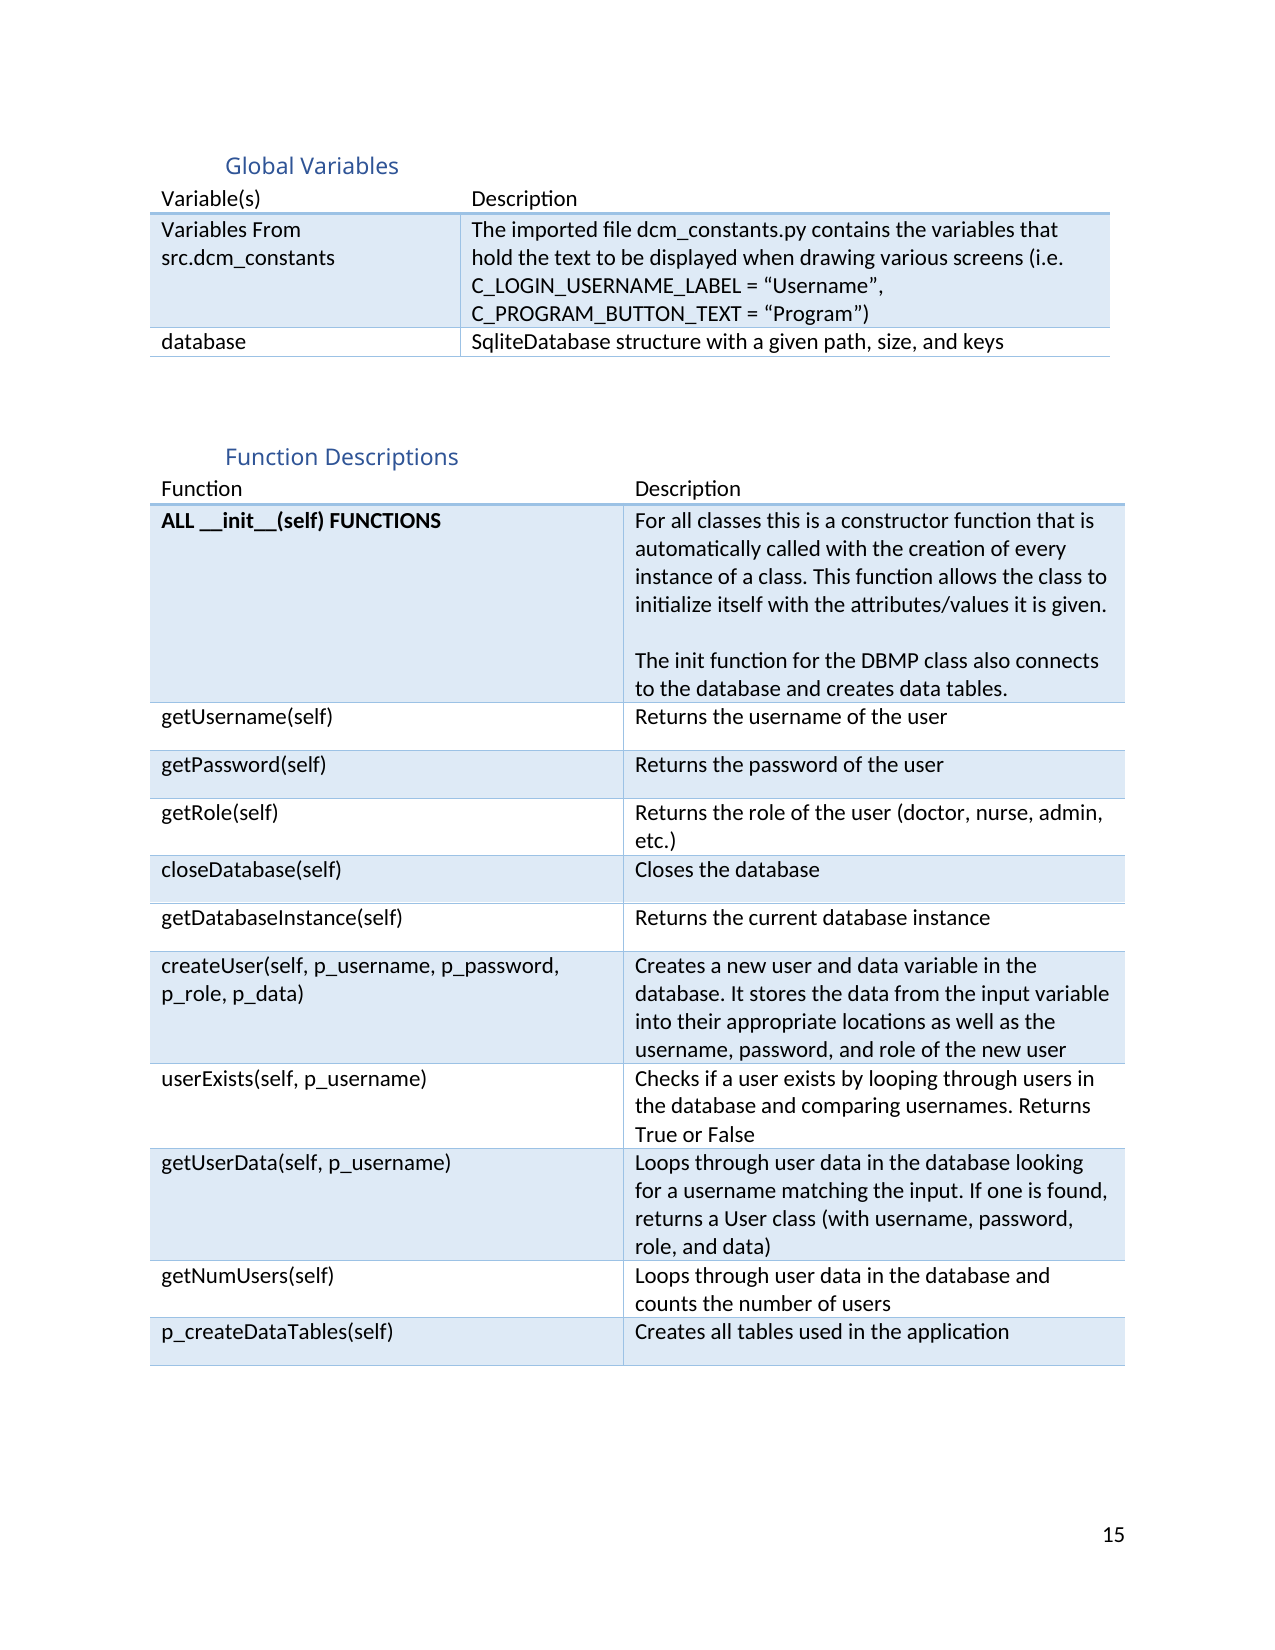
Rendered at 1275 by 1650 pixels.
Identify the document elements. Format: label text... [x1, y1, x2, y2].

table_header Function [150, 475, 623, 503]
table_cell Creates a new user and data variable in the database. It stores the data from the input variable into their appropriate locations as well as the username, password, and role of the new user [624, 952, 1125, 1063]
table_cell Closes the database [624, 856, 1125, 902]
table_cell closeDatabase(self) [150, 856, 623, 902]
table_cell ALL __init__(self) FUNCTIONS [150, 506, 623, 702]
table_cell For all classes this is a constructor function that is automatically called with the creation of every instance of a class. This function allows the class to initialize itself with the attributes/values it is given. The init function for the DBMP class also connects to the database and creates data tables. [624, 506, 1125, 702]
table_header Variable(s) [150, 184, 460, 212]
table_header Description [460, 184, 1110, 212]
table_cell getNumUsers(self) [150, 1261, 623, 1317]
table_cell createUser(self, p_username, p_password, p_role, p_data) [150, 952, 623, 1063]
table_cell getUserData(self, p_username) [150, 1149, 623, 1260]
table_cell getRole(self) [150, 799, 623, 854]
table_cell Returns the password of the user [624, 751, 1125, 798]
table_cell Creates all tables used in the application [624, 1318, 1125, 1365]
table_cell Returns the current database instance [624, 904, 1125, 951]
table_cell Returns the role of the user (doctor, nurse, admin, etc.) [624, 799, 1125, 854]
table_cell Variables From src.dcm_constants [150, 215, 460, 327]
table_cell Loops through user data in the database and counts the number of users [624, 1261, 1125, 1317]
table_cell Loops through user data in the database looking for a username matching the input. If one is found, returns a User class (with username, password, role, and data) [624, 1149, 1125, 1260]
table_cell database [150, 328, 460, 356]
table_cell getPassword(self) [150, 751, 623, 798]
table_cell Returns the username of the user [624, 703, 1125, 750]
table_cell getDatabaseInstance(self) [150, 904, 623, 951]
table_cell Checks if a user exists by looping through users in the database and comparing usernames. Returns True or False [624, 1064, 1125, 1148]
table_cell p_createDataTables(self) [150, 1318, 623, 1365]
subtitle Function Descriptions [225, 441, 1125, 472]
subtitle Global Variables [150, 150, 1125, 181]
table_cell userExists(self, p_username) [150, 1064, 623, 1148]
table_header Description [624, 475, 1125, 503]
table_cell SqliteDatabase structure with a given path, size, and keys [461, 328, 1110, 356]
table_cell getUsername(self) [150, 703, 623, 750]
